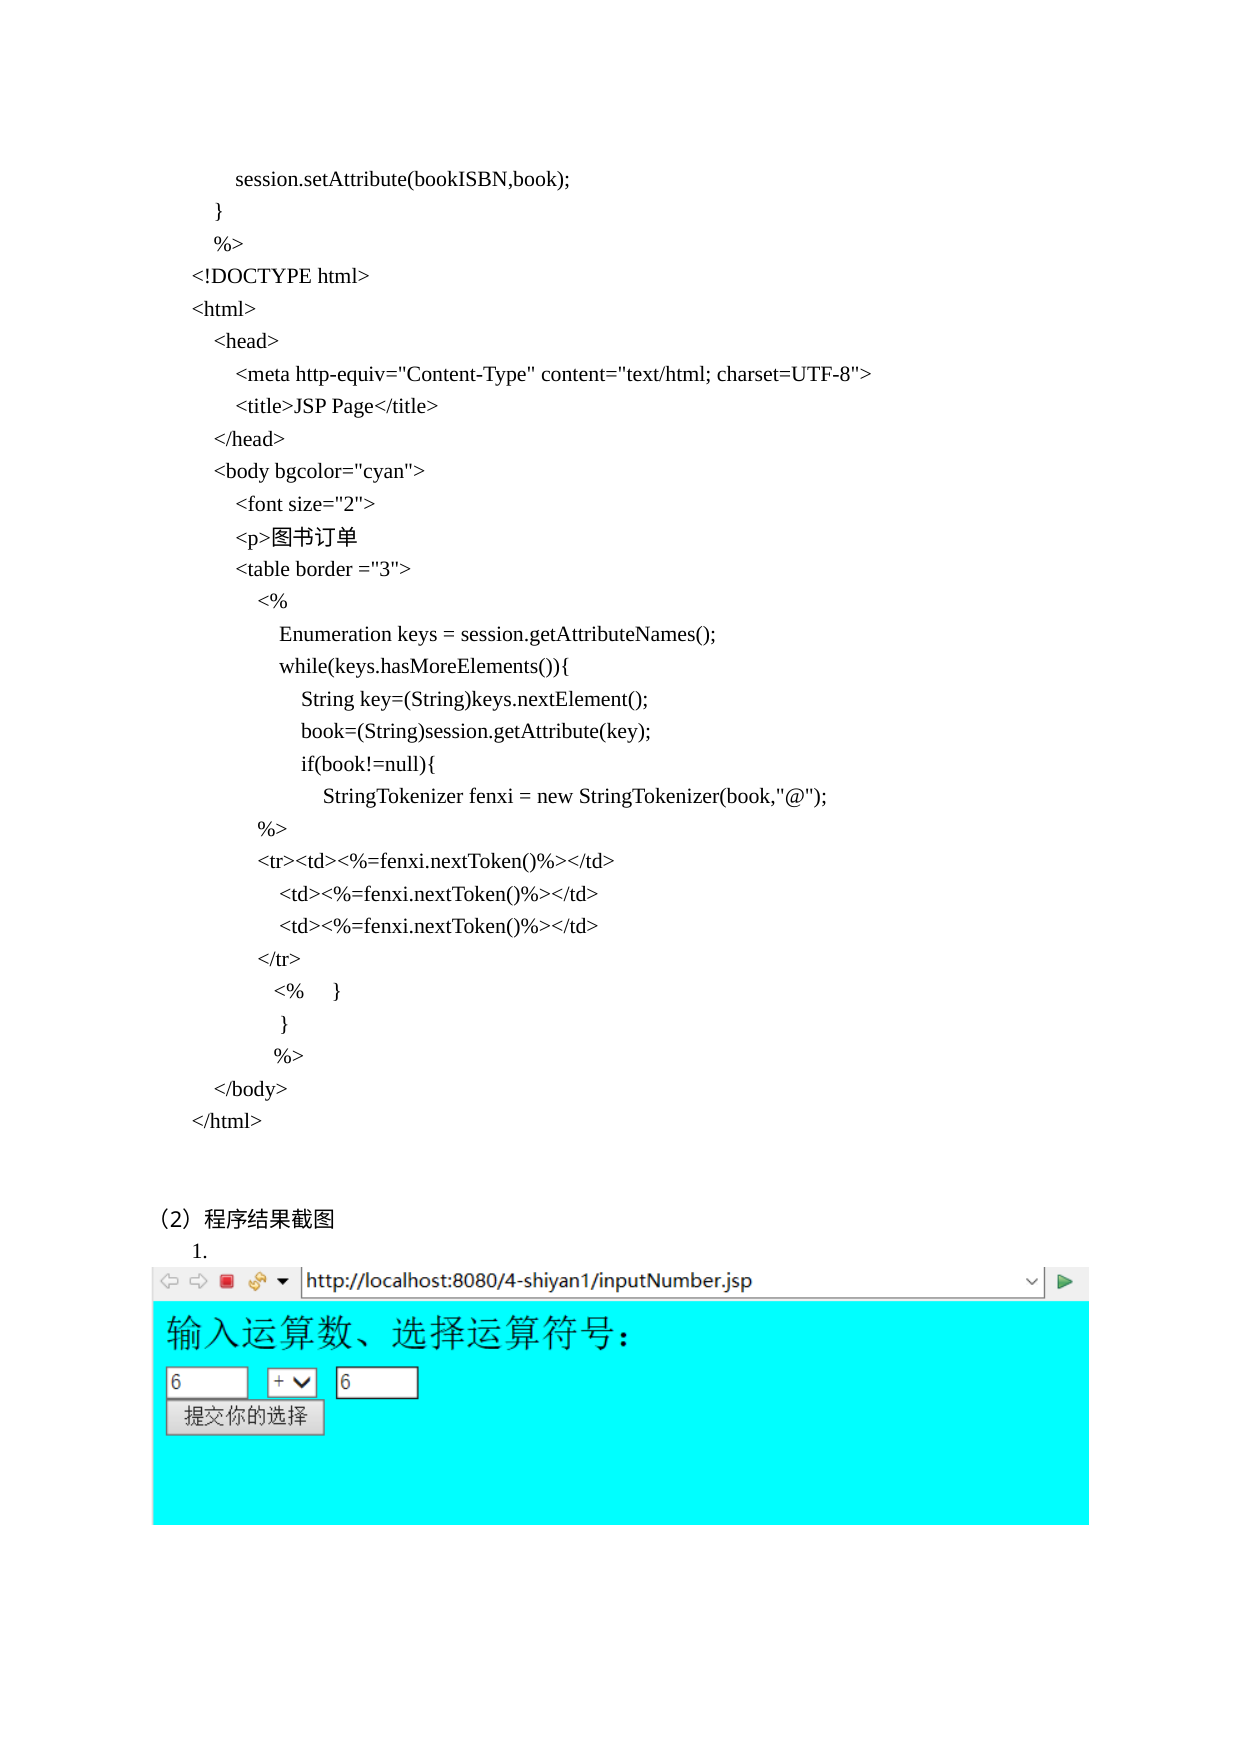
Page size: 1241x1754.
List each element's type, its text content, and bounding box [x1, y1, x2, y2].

text </tr> [148, 942, 1092, 974]
text <html> [148, 292, 1092, 324]
text <tr><td><%=fenxi.nextToken()%></td> [148, 844, 1092, 877]
text </body> [148, 1072, 1092, 1104]
text <font size="2"> [148, 487, 1092, 519]
text } [148, 1007, 1092, 1039]
text <% [148, 584, 1092, 617]
text book=(String)session.getAttribute(key); [148, 714, 1092, 747]
text <% } [148, 974, 1092, 1007]
text </head> [148, 422, 1092, 454]
text Enumeration keys = session.getAttributeNames(); [148, 617, 1092, 649]
text String key=(String)keys.nextElement(); [148, 682, 1092, 714]
text <p>图书订单 [148, 519, 1092, 552]
text %> [148, 227, 1092, 259]
text while(keys.hasMoreElements()){ [148, 649, 1092, 682]
text <table border ="3"> [148, 552, 1092, 584]
text } [148, 194, 1092, 227]
text <body bgcolor="cyan"> [148, 454, 1092, 487]
text 1. [148, 1234, 1092, 1267]
text <!DOCTYPE html> [148, 259, 1092, 292]
text <td><%=fenxi.nextToken()%></td> [148, 909, 1092, 942]
text if(book!=null){ [148, 747, 1092, 779]
text %> [148, 1039, 1092, 1072]
text %> [148, 812, 1092, 844]
text <meta http-equiv="Content-Type" content="text/html; charset=UTF-8"> [148, 357, 1092, 389]
text </html> [148, 1104, 1092, 1137]
picture [151, 1267, 1089, 1525]
text <title>JSP Page</title> [148, 389, 1092, 422]
text session.setAttribute(bookISBN,book); [148, 162, 1092, 194]
text <td><%=fenxi.nextToken()%></td> [148, 877, 1092, 909]
text <head> [148, 324, 1092, 357]
text StringTokenizer fenxi = new StringTokenizer(book,"@"); [148, 779, 1092, 812]
text （2）程序结果截图 [148, 1202, 1092, 1234]
